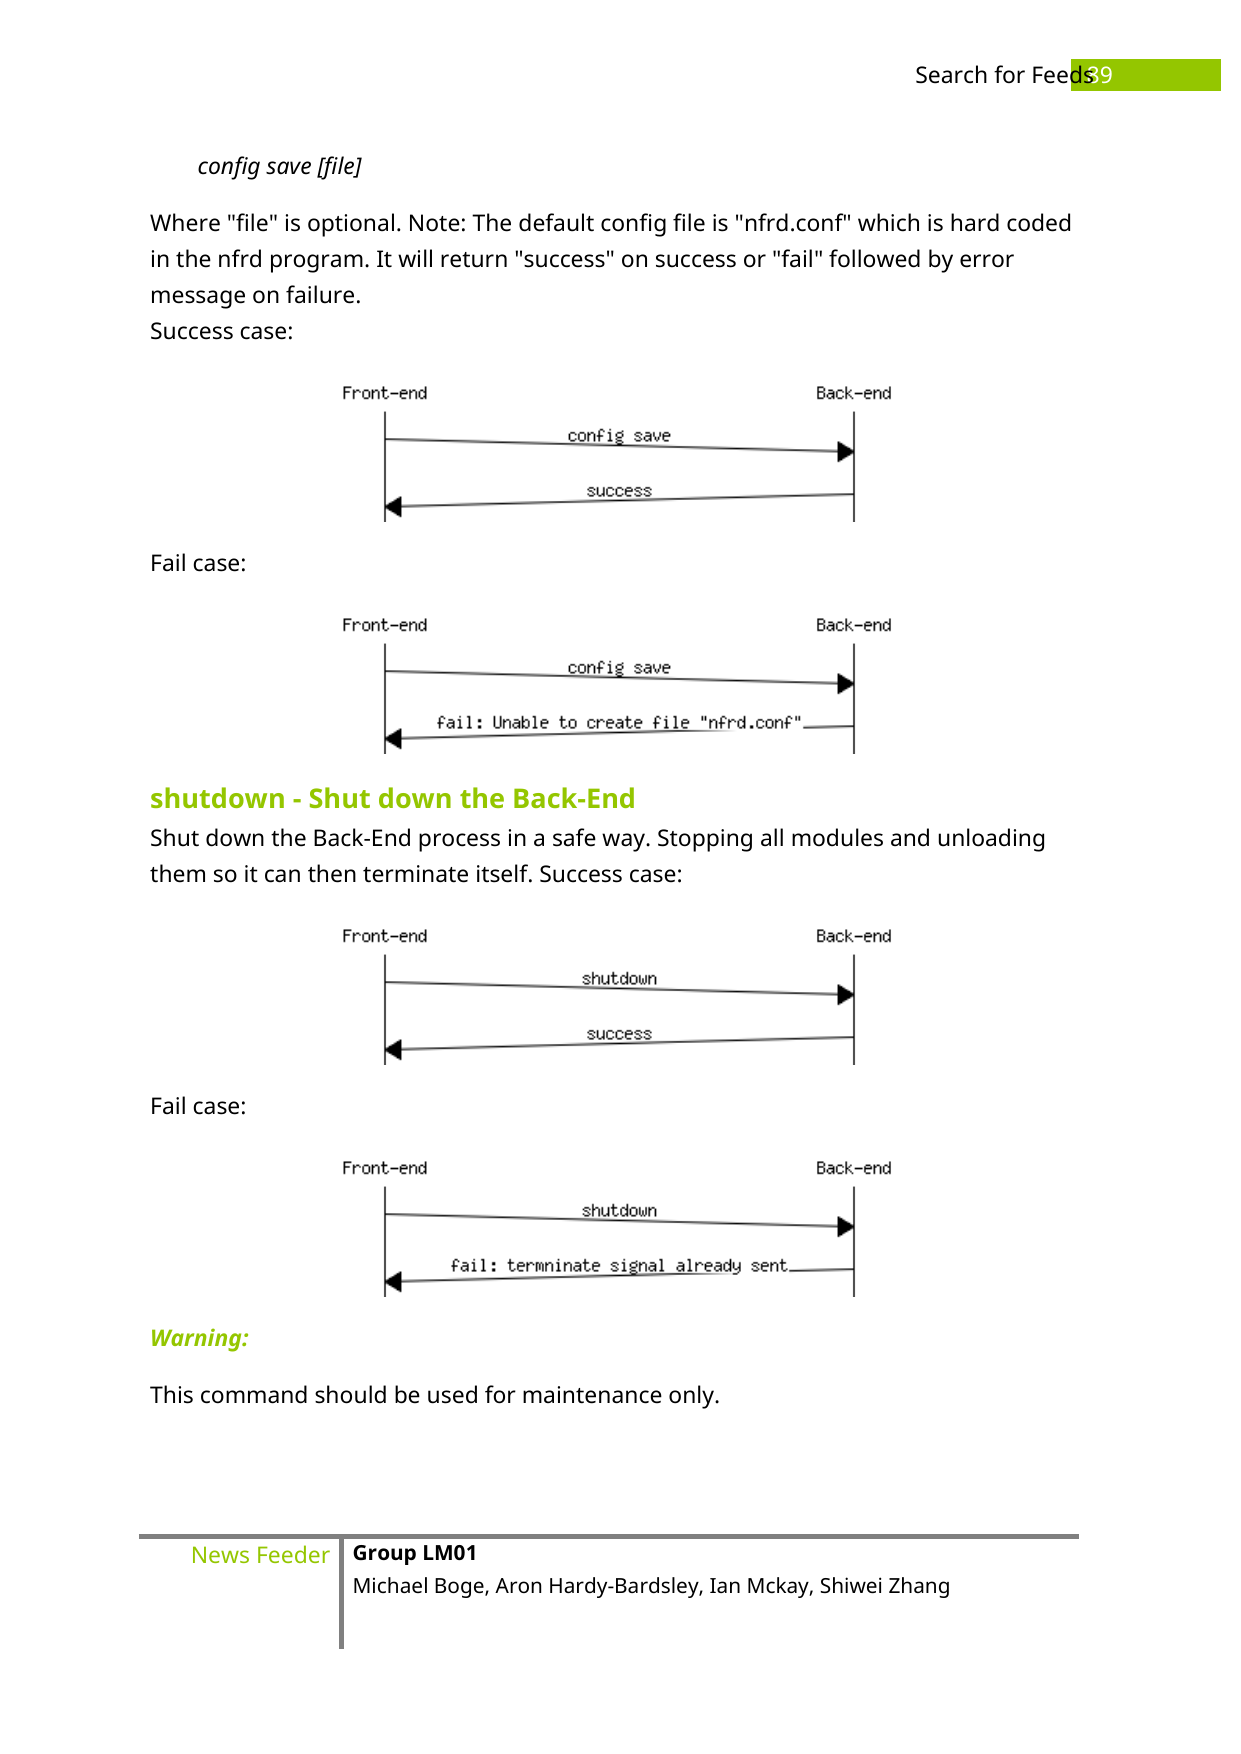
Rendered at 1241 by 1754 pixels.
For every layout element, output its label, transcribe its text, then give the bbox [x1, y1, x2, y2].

picture [150, 914, 1088, 1065]
text Shut down the Back-End process in a safe way. Stopping all modules and unloading them so it can then terminate itself. Success case: [150, 822, 1090, 889]
subtitle shutdown - Shut down the Back-End [150, 779, 1090, 816]
text config save [file] [150, 150, 1090, 181]
text Fail case: [150, 1090, 1090, 1121]
picture [150, 1146, 1088, 1297]
text This command should be used for maintenance only. [150, 1379, 1090, 1410]
text Warning: [150, 1322, 1090, 1353]
text Where "file" is optional. Note: The default config file is "nfrd.conf" which is hard coded in the nfrd program. It will return "success" on success or "fail" followed by error message on failure. Success case: [150, 207, 1090, 346]
picture [150, 371, 1088, 522]
text Fail case: [150, 547, 1090, 578]
picture [150, 603, 1088, 754]
